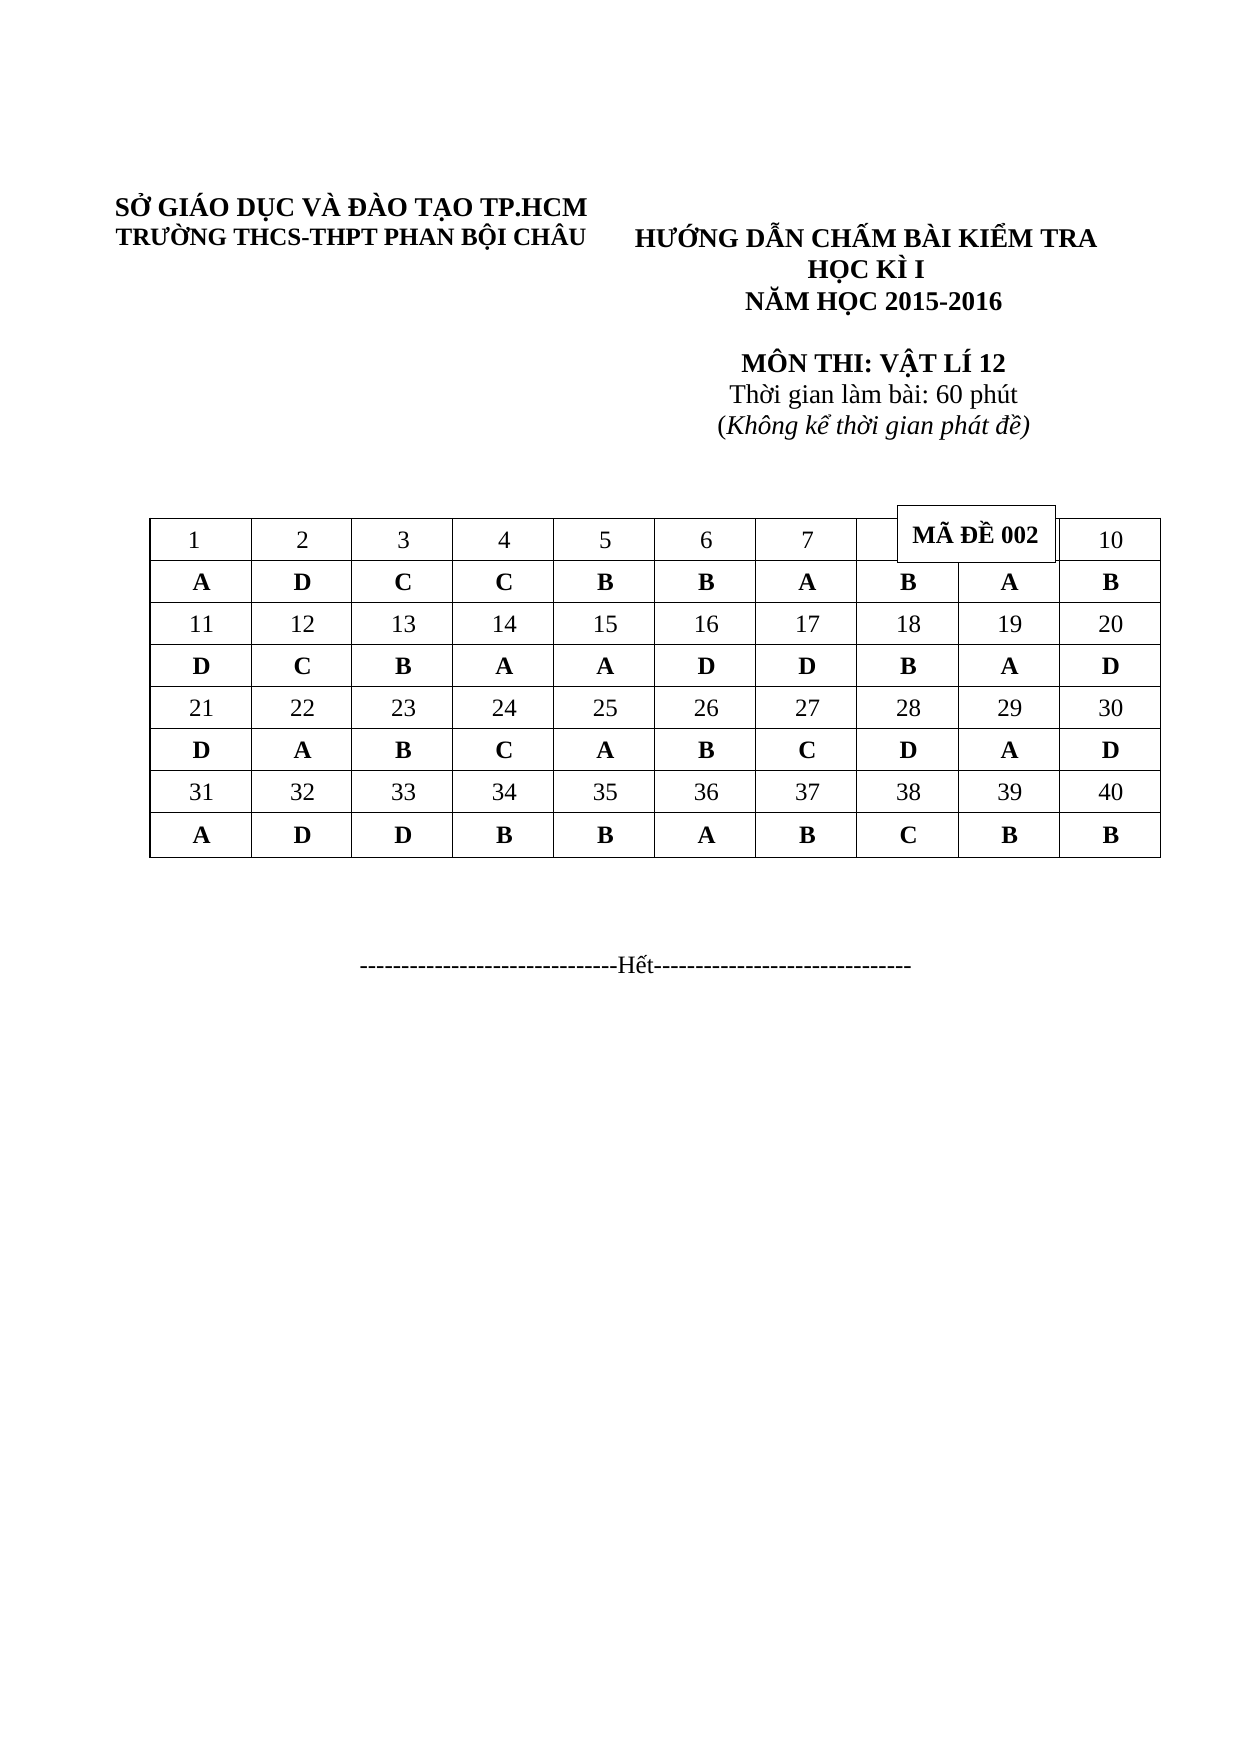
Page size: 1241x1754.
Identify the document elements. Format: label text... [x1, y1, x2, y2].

table_cell 26 [655, 687, 755, 728]
table_cell 28 [857, 687, 958, 728]
table_cell B [857, 561, 958, 602]
table_header SỞ GIÁO DỤC VÀ ĐÀO TẠO TP.HCM TRƯỜNG THCS-THPT PHAN BỘI CHÂU [106, 191, 608, 472]
table_cell 39 [959, 771, 1059, 812]
table_cell C [252, 645, 351, 686]
table_cell D [151, 645, 251, 686]
table_cell 34 [453, 771, 553, 812]
table_cell B [1060, 813, 1160, 857]
table_cell D [252, 813, 351, 857]
table_cell B [655, 561, 755, 602]
table_cell 33 [352, 771, 452, 812]
table_cell 18 [857, 603, 958, 644]
table_cell C [857, 813, 958, 857]
table_cell B [453, 813, 553, 857]
table_header 8 [857, 519, 897, 560]
table_cell B [1060, 561, 1160, 602]
table_cell 19 [959, 603, 1059, 644]
table_cell D [1060, 729, 1160, 770]
table_cell A [554, 645, 654, 686]
table_cell D [756, 645, 856, 686]
table_header 4 [453, 519, 553, 560]
table_cell A [655, 813, 755, 857]
table_cell 23 [352, 687, 452, 728]
table_cell B [352, 729, 452, 770]
table_cell A [959, 561, 1059, 602]
table_cell 32 [252, 771, 351, 812]
table_cell 25 [554, 687, 654, 728]
table_cell B [352, 645, 452, 686]
table_cell 38 [857, 771, 958, 812]
table_header 3 [352, 519, 452, 560]
table_cell 37 [756, 771, 856, 812]
table_cell 16 [655, 603, 755, 644]
table_cell B [959, 813, 1059, 857]
table_cell 22 [252, 687, 351, 728]
table_cell C [453, 561, 553, 602]
table_header 1 [151, 519, 251, 560]
table_cell C [756, 729, 856, 770]
table_cell 13 [352, 603, 452, 644]
table_cell A [453, 645, 553, 686]
table_cell 40 [1060, 771, 1160, 812]
table_header 10 [1060, 519, 1160, 560]
table_cell C [352, 561, 452, 602]
table_cell D [655, 645, 755, 686]
table_cell 29 [959, 687, 1059, 728]
table_cell 14 [453, 603, 553, 644]
table_cell 36 [655, 771, 755, 812]
table_header 5 [554, 519, 654, 560]
table_cell 35 [554, 771, 654, 812]
table_cell 17 [756, 603, 856, 644]
table_cell A [756, 561, 856, 602]
text -------------------------------Hết------------------------------- [179, 950, 1092, 978]
table_cell A [151, 561, 251, 602]
table_cell 15 [554, 603, 654, 644]
table_cell 11 [151, 603, 251, 644]
table_cell D [252, 561, 351, 602]
table_cell B [756, 813, 856, 857]
table_cell 21 [151, 687, 251, 728]
table_cell D [151, 729, 251, 770]
table_cell D [352, 813, 452, 857]
table_cell A [151, 813, 251, 857]
table_cell A [959, 645, 1059, 686]
table_cell A [554, 729, 654, 770]
table_cell 31 [151, 771, 251, 812]
table_cell B [857, 645, 958, 686]
table_cell A [959, 729, 1059, 770]
table_header 2 [252, 519, 351, 560]
table_cell 27 [756, 687, 856, 728]
table_cell 20 [1060, 603, 1160, 644]
table_cell B [554, 561, 654, 602]
table_cell B [655, 729, 755, 770]
table_cell 30 [1060, 687, 1160, 728]
table_cell 24 [453, 687, 553, 728]
table_cell C [453, 729, 553, 770]
table_cell D [1060, 645, 1160, 686]
table_cell D [857, 729, 958, 770]
table_cell 12 [252, 603, 351, 644]
table_header HƯỚNG DẪN CHẤM BÀI KIỂM TRA HỌC KÌ I NĂM HỌC 2015-2016 MÔN THI: VẬT LÍ 12 Thời gian làm bài: 60 phút (Không kể thời gian phát đề) [608, 191, 1124, 472]
table_header 6 [655, 519, 755, 560]
table_cell B [554, 813, 654, 857]
table_cell A [252, 729, 351, 770]
table_header 7 [756, 519, 856, 560]
